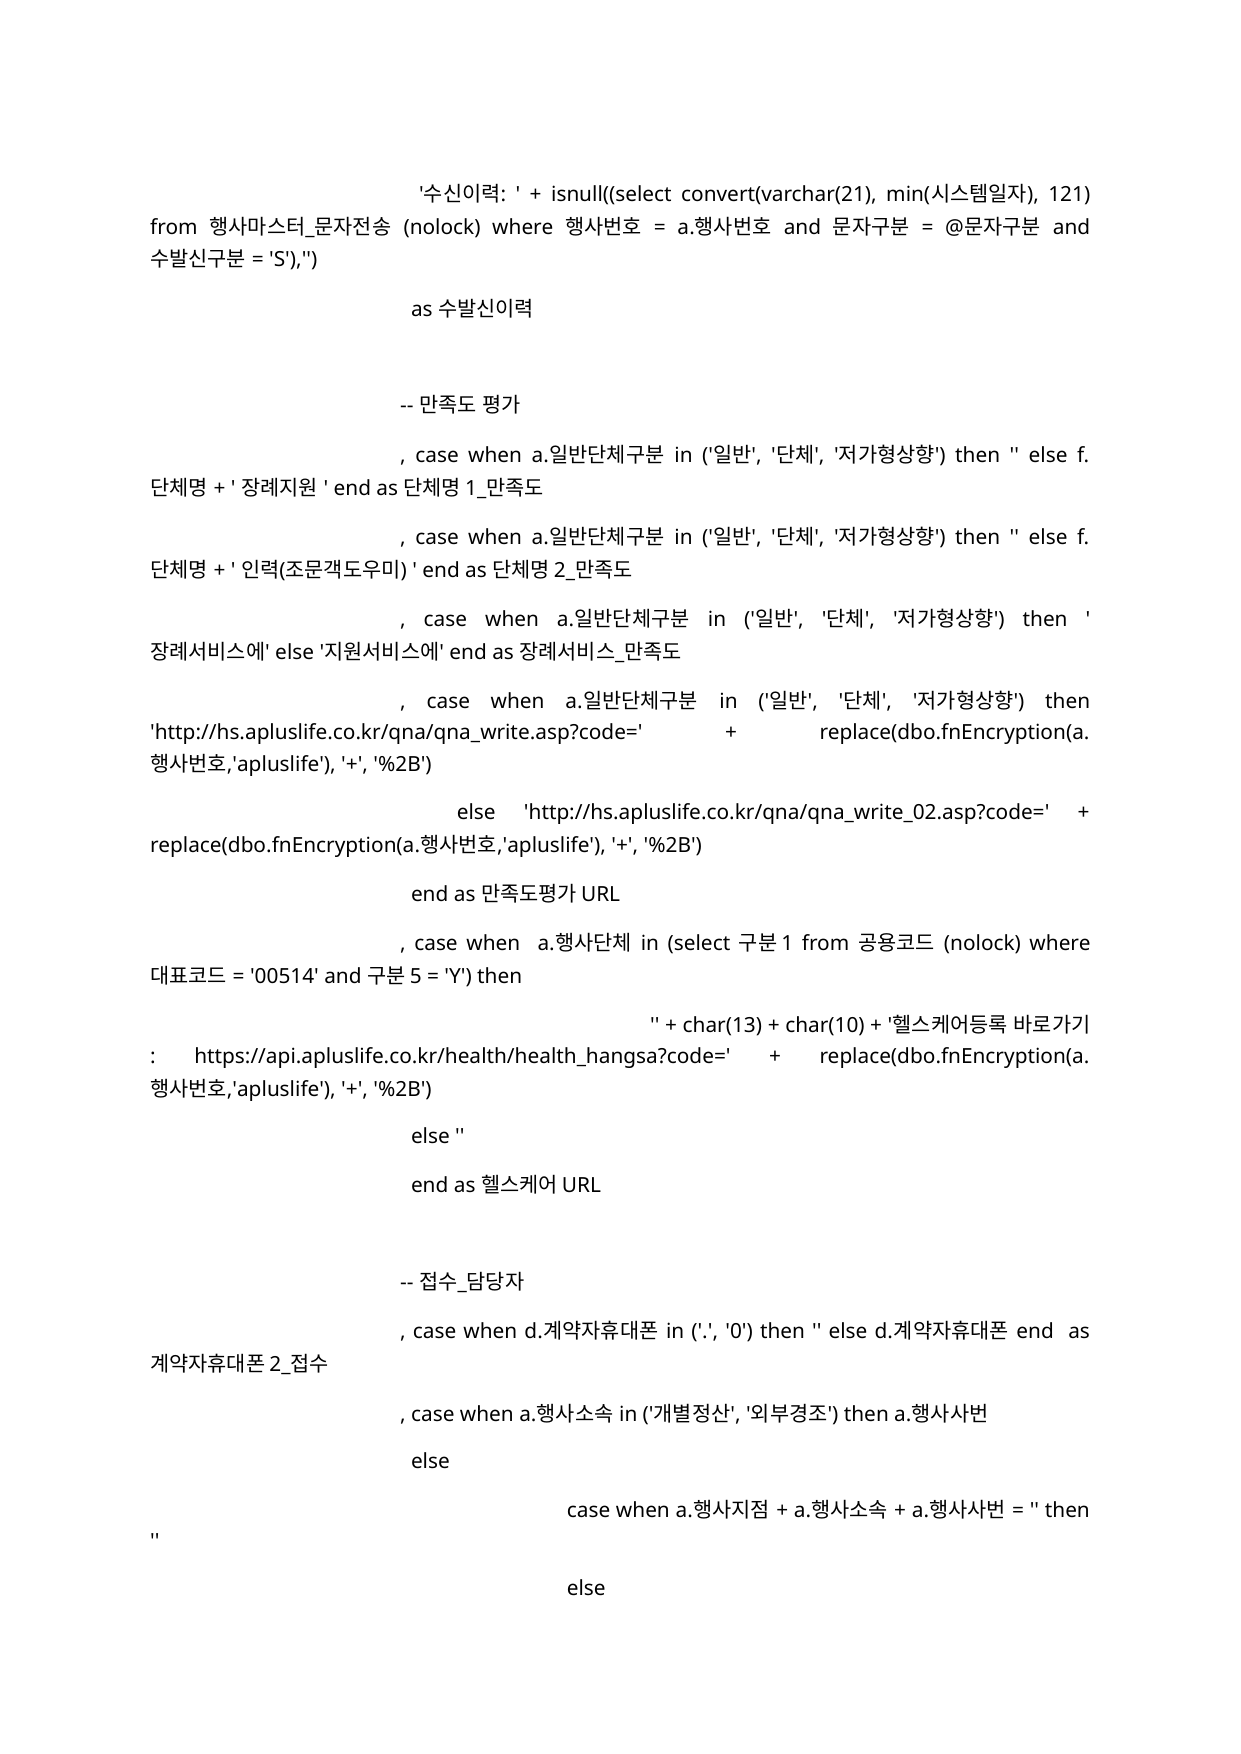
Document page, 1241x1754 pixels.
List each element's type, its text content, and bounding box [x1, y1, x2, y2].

text , case when d.계약자휴대폰 in ('.', '0') then '' else d.계약자휴대폰 end as 계약자휴대폰2_접수 [150, 1315, 1090, 1378]
text case when a.행사지점 + a.행사소속 + a.행사사번 = '' then '' [150, 1493, 1090, 1554]
text else '' [150, 1121, 1090, 1150]
text as 수발신이력 [150, 292, 1090, 322]
text , case when a.일반단체구분 in ('일반', '단체', '저가형상향') then '' else f.단체명 + ' 장례지원 ' end as 단체명1_만족도 [150, 438, 1090, 501]
text , case when a.일반단체구분 in ('일반', '단체', '저가형상향') then 'http://hs.apluslife.co.kr/qna/qna_write.asp?code=' + replace(dbo.fnEncryption(a.행사번호,'apluslife'), '+', '%2B') [150, 684, 1090, 778]
text else [150, 1446, 1090, 1474]
text '' + char(13) + char(10) + '헬스케어등록 바로가기 : https://api.apluslife.co.kr/health/health_hangsa?code=' + replace(dbo.fnEncryption(a.행사번호,'apluslife'), '+', '%2B') [150, 1009, 1090, 1102]
text , case when a.행사단체 in (select 구분1 from 공용코드 (nolock) where 대표코드 = '00514' and 구분5 = 'Y') then [150, 927, 1090, 989]
text -- 접수_담당자 [150, 1265, 1090, 1296]
text else [150, 1573, 1090, 1602]
text -- 만족도 평가 [150, 389, 1090, 419]
text '수신이력: ' + isnull((select convert(varchar(21), min(시스템일자), 121) from 행사마스터_문자전송 (nolock) where 행사번호 = a.행사번호 and 문자구분 = @문자구분 and 수발신구분 = 'S'),'') [150, 177, 1090, 273]
text , case when a.행사소속 in ('개별정산', '외부경조') then a.행사사번 [150, 1397, 1090, 1427]
text , case when a.일반단체구분 in ('일반', '단체', '저가형상향') then '장례서비스에' else '지원서비스에' end as 장례서비스_만족도 [150, 602, 1090, 665]
text end as 헬스케어URL [150, 1169, 1090, 1199]
text end as 만족도평가URL [150, 877, 1090, 907]
text else 'http://hs.apluslife.co.kr/qna/qna_write_02.asp?code=' + replace(dbo.fnEncryption(a.행사번호,'apluslife'), '+', '%2B') [150, 797, 1090, 858]
text , case when a.일반단체구분 in ('일반', '단체', '저가형상향') then '' else f.단체명 + ' 인력(조문객도우미) ' end as 단체명2_만족도 [150, 520, 1090, 583]
